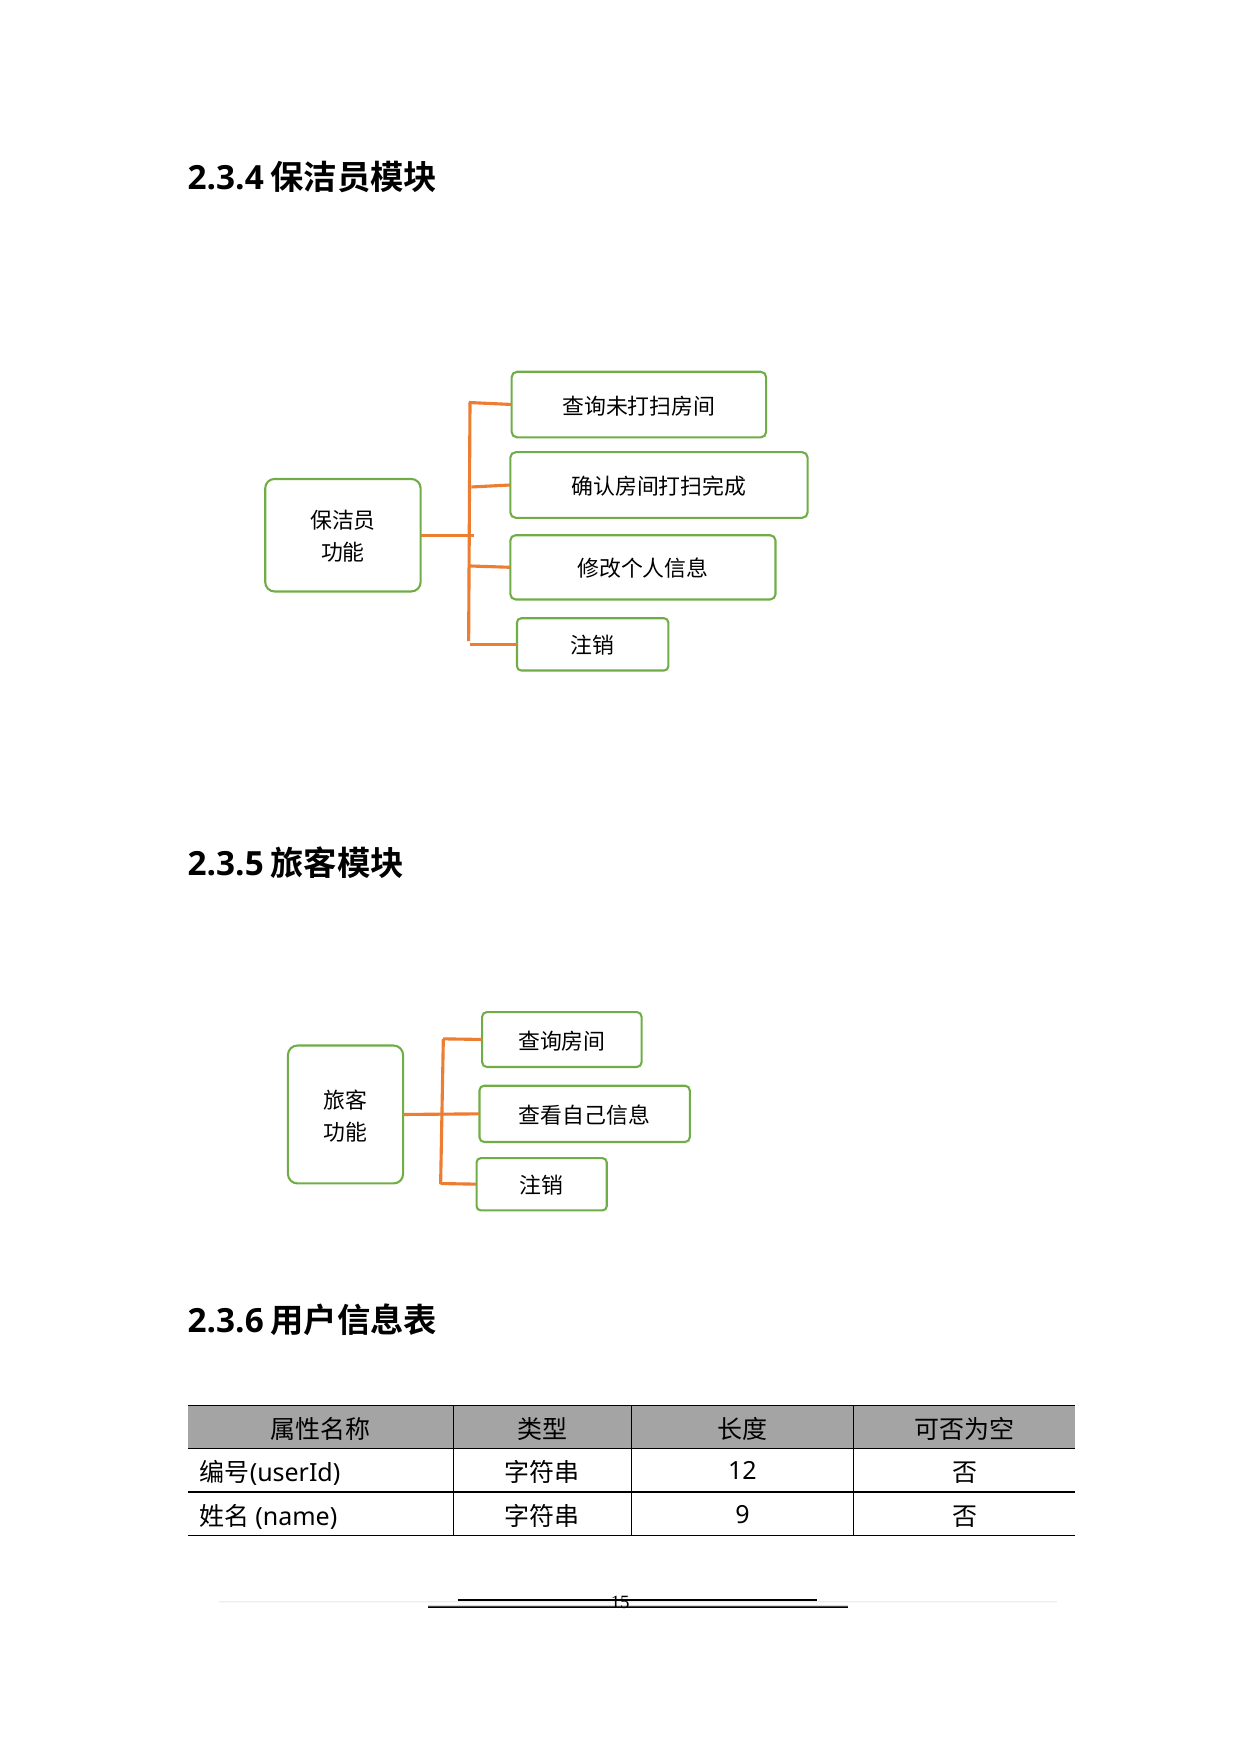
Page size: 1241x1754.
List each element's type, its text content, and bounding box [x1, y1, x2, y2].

subtitle 2.3.5旅客模块 [187, 837, 1111, 885]
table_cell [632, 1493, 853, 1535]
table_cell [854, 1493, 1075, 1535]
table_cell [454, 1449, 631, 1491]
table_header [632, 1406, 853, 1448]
picture [616, 1599, 1087, 1608]
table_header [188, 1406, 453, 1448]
subtitle 2.3.4保洁员模块 [187, 151, 1111, 199]
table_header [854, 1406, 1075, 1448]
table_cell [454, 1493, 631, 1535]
subtitle 2.3.6用户信息表 [187, 1294, 1111, 1342]
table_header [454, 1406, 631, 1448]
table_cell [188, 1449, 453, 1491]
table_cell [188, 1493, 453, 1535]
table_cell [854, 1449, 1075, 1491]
picture [189, 1599, 614, 1608]
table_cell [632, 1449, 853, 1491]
